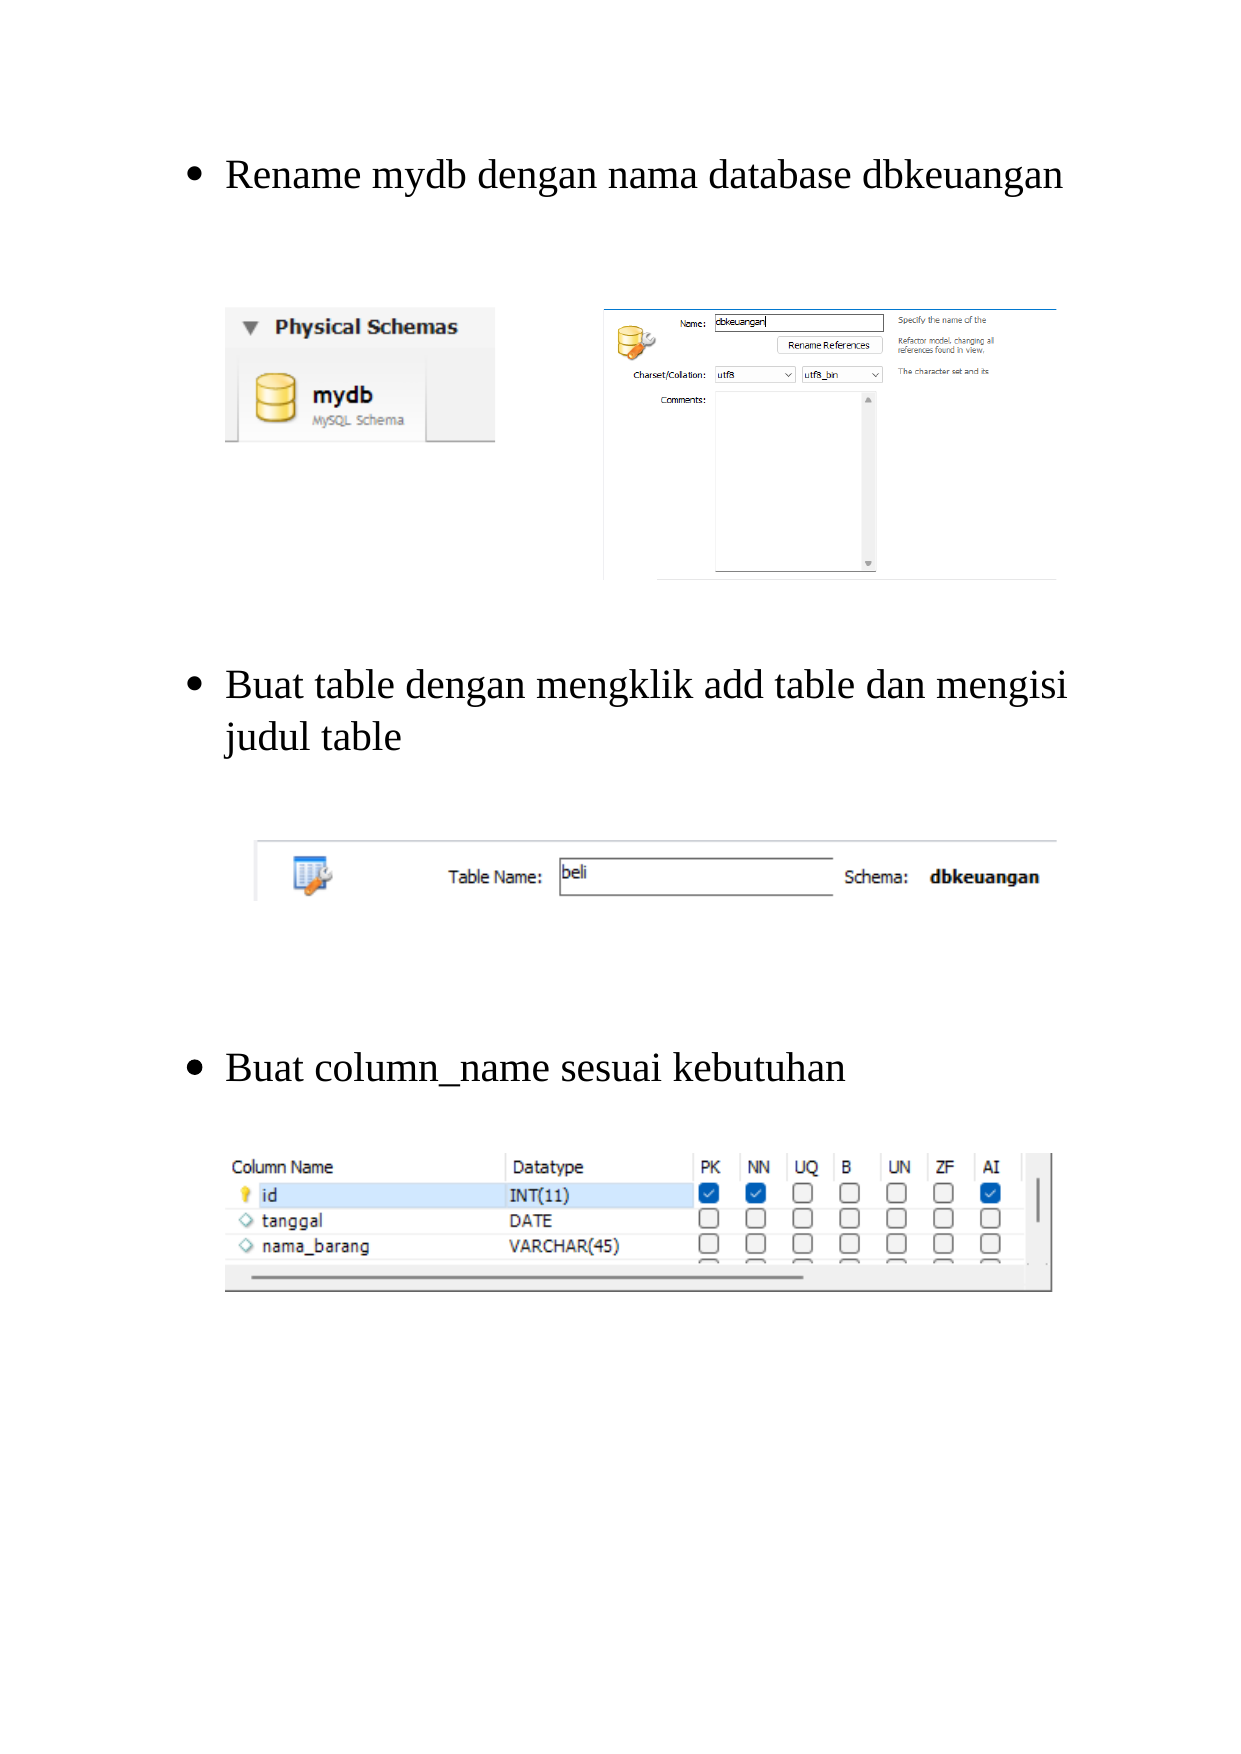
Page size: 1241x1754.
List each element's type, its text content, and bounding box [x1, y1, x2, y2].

picture [225, 306, 496, 444]
list Rename mydb dengan nama database dbkeuangan [187, 150, 1090, 198]
picture [253, 840, 1057, 901]
picture [603, 309, 1057, 580]
list Buat table dengan mengklik add table dan mengisi judul table [187, 660, 1090, 759]
list Buat column_name sesuai kebutuhan [187, 1043, 1090, 1091]
picture [225, 1153, 1054, 1292]
